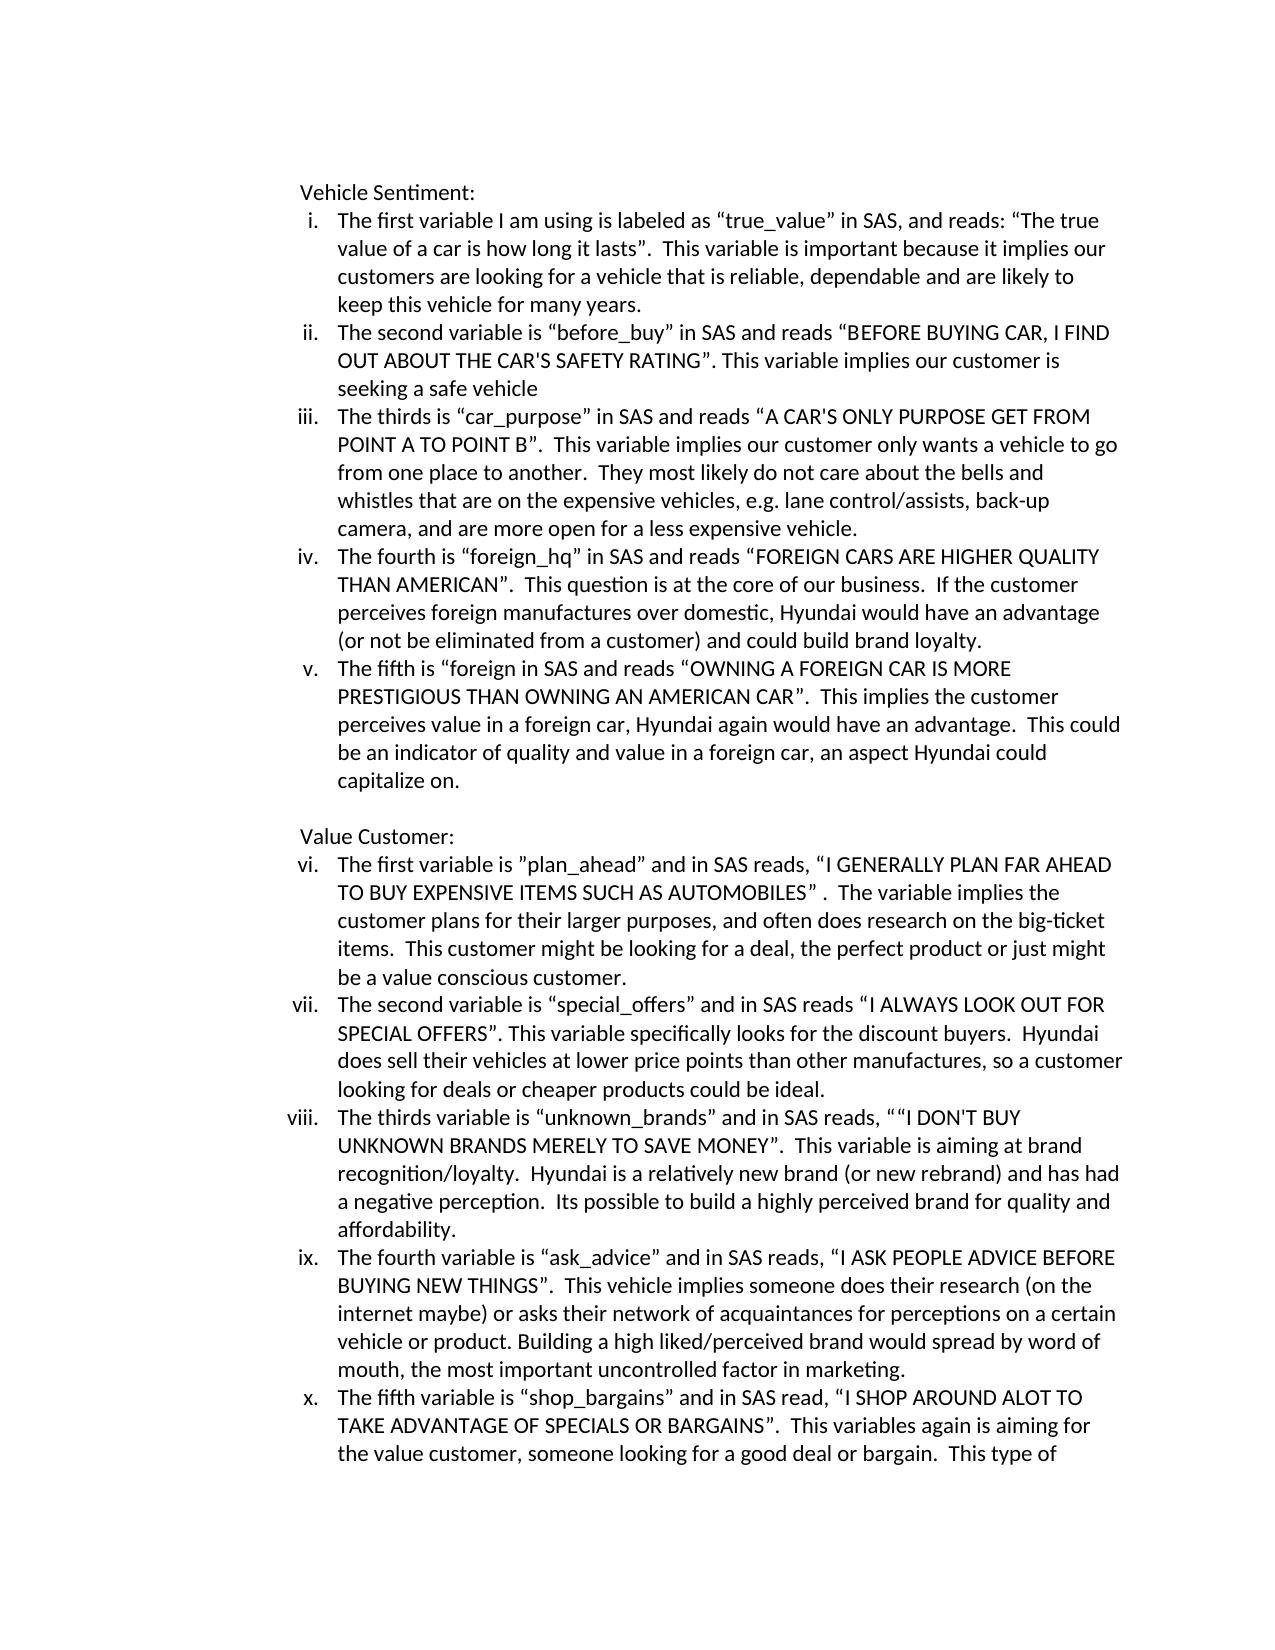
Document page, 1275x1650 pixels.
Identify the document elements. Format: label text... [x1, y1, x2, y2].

list The thirds is “car_purpose” in SAS and reads “A CAR'S ONLY PURPOSE GET FROM POINT A TO POINT B”. This variable implies our customer only wants a vehicle to go from one place to another. They most likely do not care about the bells and whistles that are on the expensive vehicles, e.g. lane control/assists, back-up camera, and are more open for a less expensive vehicle. [319, 402, 1125, 542]
list The first variable is ”plan_ahead” and in SAS reads, “I GENERALLY PLAN FAR AHEAD TO BUY EXPENSIVE ITEMS SUCH AS AUTOMOBILES” . The variable implies the customer plans for their larger purposes, and often does research on the big-ticket items. This customer might be looking for a deal, the perfect product or just might be a value conscious customer. [319, 851, 1125, 991]
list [319, 1383, 1125, 1467]
list The second variable is “special_offers” and in SAS reads “I ALWAYS LOOK OUT FOR SPECIAL OFFERS”. This variable specifically looks for the discount buyers. Hyundai does sell their vehicles at lower price points than other manufactures, so a customer looking for deals or cheaper products could be ideal. [319, 991, 1125, 1103]
list Value Customer: [300, 822, 1125, 851]
text Vehicle Sentiment: [300, 178, 1125, 206]
list The second variable is “before_buy” in SAS and reads “BEFORE BUYING CAR, I FIND OUT ABOUT THE CAR'S SAFETY RATING”. This variable implies our customer is seeking a safe vehicle [319, 318, 1125, 402]
list The first variable I am using is labeled as “true_value” in SAS, and reads: “The true value of a car is how long it lasts”. This variable is important because it implies our customers are looking for a vehicle that is reliable, dependable and are likely to keep this vehicle for many years. [319, 206, 1125, 318]
list The fifth is “foreign in SAS and reads “OWNING A FOREIGN CAR IS MORE PRESTIGIOUS THAN OWNING AN AMERICAN CAR”. This implies the customer perceives value in a foreign car, Hyundai again would have an advantage. This could be an indicator of quality and value in a foreign car, an aspect Hyundai could capitalize on. [319, 654, 1125, 794]
list The fourth variable is “ask_advice” and in SAS reads, “I ASK PEOPLE ADVICE BEFORE BUYING NEW THINGS”. This vehicle implies someone does their research (on the internet maybe) or asks their network of acquaintances for perceptions on a certain vehicle or product. Building a high liked/perceived brand would spread by word of mouth, the most important uncontrolled factor in marketing. [319, 1243, 1125, 1383]
list The thirds variable is “unknown_brands” and in SAS reads, ““I DON'T BUY UNKNOWN BRANDS MERELY TO SAVE MONEY”. This variable is aiming at brand recognition/loyalty. Hyundai is a relatively new brand (or new rebrand) and has had a negative perception. Its possible to build a highly perceived brand for quality and affordability. [319, 1103, 1125, 1243]
list The fourth is “foreign_hq” in SAS and reads “FOREIGN CARS ARE HIGHER QUALITY THAN AMERICAN”. This question is at the core of our business. If the customer perceives foreign manufactures over domestic, Hyundai would have an advantage (or not be eliminated from a customer) and could build brand loyalty. [319, 542, 1125, 654]
